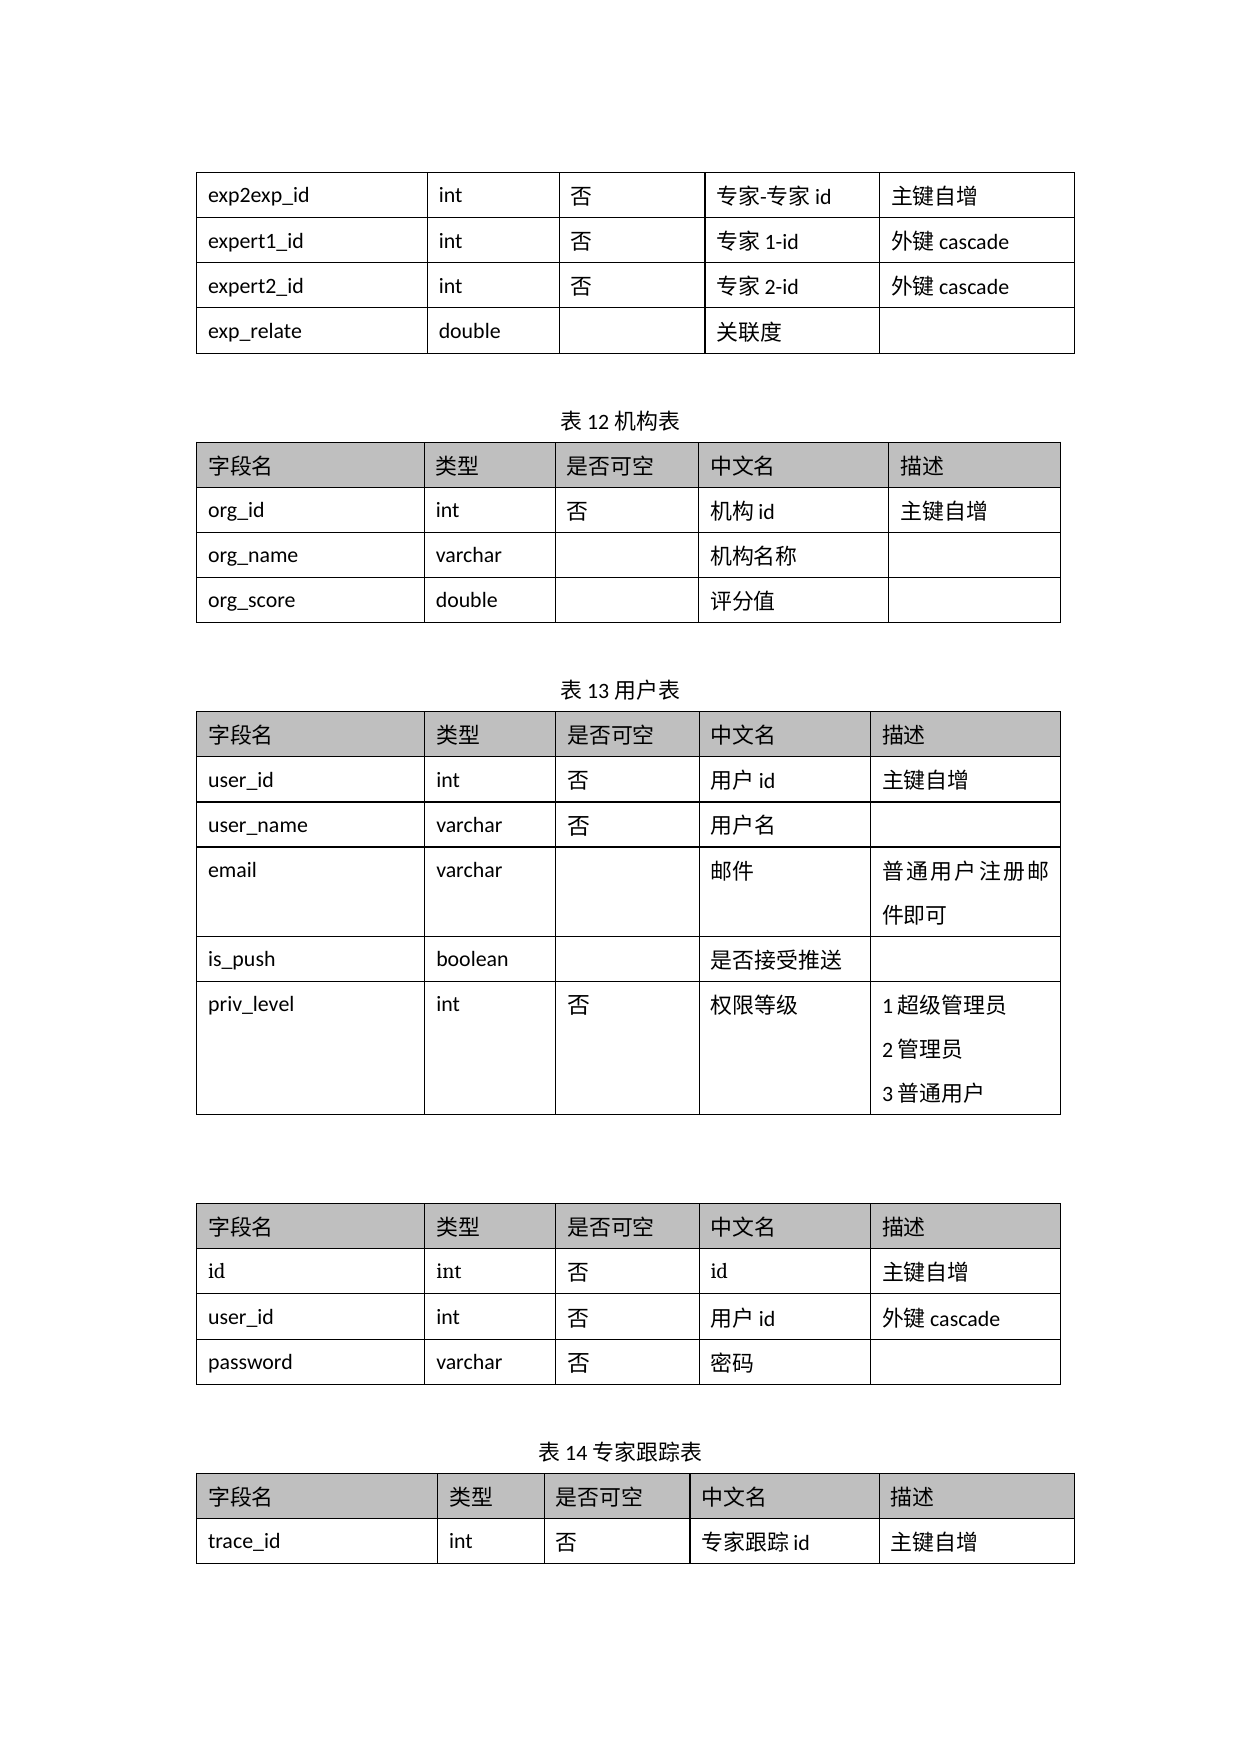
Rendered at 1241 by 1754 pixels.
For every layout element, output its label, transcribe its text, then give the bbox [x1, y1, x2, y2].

table_cell 普通用户注册邮件即可 [871, 848, 1060, 936]
table_cell [889, 578, 1060, 622]
table_cell is_push [197, 937, 424, 981]
table_cell 主键自增 [889, 488, 1060, 532]
table_cell [871, 1340, 1060, 1383]
table_cell 权限等级 [700, 982, 870, 1114]
table_cell 评分值 [699, 578, 888, 622]
table_header 中文名 [700, 712, 870, 756]
table_header 类型 [438, 1474, 544, 1518]
table_cell [556, 848, 699, 936]
table_cell 否 [560, 263, 704, 307]
table_header 字段名 [197, 1204, 424, 1248]
table_cell 否 [556, 488, 698, 532]
table_cell double [428, 308, 559, 352]
table_header 字段名 [197, 712, 424, 756]
table_cell varchar [425, 533, 555, 577]
table_cell 机构id [699, 488, 888, 532]
table_cell [889, 533, 1060, 577]
table_cell int [425, 757, 555, 801]
table_cell id [700, 1249, 870, 1293]
table_cell int [425, 1294, 555, 1338]
table_cell int [428, 263, 559, 307]
table_cell 用户id [700, 757, 870, 801]
table_cell 否 [556, 757, 699, 801]
table_cell expert2_id [197, 263, 427, 307]
table_cell 否 [556, 1340, 699, 1383]
table_cell 否 [560, 218, 704, 262]
table_cell 1超级管理员 2管理员 3普通用户 [871, 982, 1060, 1114]
table_cell expert1_id [197, 218, 427, 262]
table_cell 邮件 [700, 848, 870, 936]
table_cell trace_id [197, 1519, 437, 1563]
table_header 描述 [871, 1204, 1060, 1248]
table_cell 密码 [700, 1340, 870, 1383]
table_cell [556, 937, 699, 981]
table_cell 关联度 [706, 308, 879, 352]
table_cell 否 [556, 1294, 699, 1338]
table_cell exp2exp_id [197, 173, 427, 217]
table_cell [556, 533, 698, 577]
table_cell boolean [425, 937, 555, 981]
table_cell 否 [556, 1249, 699, 1293]
table_cell user_id [197, 1294, 424, 1338]
table_cell priv_level [197, 982, 424, 1114]
table_cell 专家-专家id [706, 173, 879, 217]
table_cell double [425, 578, 555, 622]
table_cell int [425, 982, 555, 1114]
table_cell 主键自增 [880, 1519, 1074, 1563]
table_cell user_name [197, 803, 424, 846]
table_cell user_id [197, 757, 424, 801]
table_cell 专家跟踪id [691, 1519, 879, 1563]
table_cell exp_relate [197, 308, 427, 352]
table_header 是否可空 [545, 1474, 689, 1518]
table_cell org_score [197, 578, 424, 622]
table_cell [560, 308, 704, 352]
table_cell 用户id [700, 1294, 870, 1338]
table_cell [871, 803, 1060, 846]
table_cell varchar [425, 848, 555, 936]
table_header 中文名 [699, 443, 888, 487]
table_cell varchar [425, 803, 555, 846]
table_cell 是否接受推送 [700, 937, 870, 981]
table_cell 外键cascade [880, 263, 1074, 307]
table_header 中文名 [700, 1204, 870, 1248]
table_cell int [425, 488, 555, 532]
table_header 描述 [889, 443, 1060, 487]
table_cell 否 [556, 982, 699, 1114]
table_cell 机构名称 [699, 533, 888, 577]
table_cell int [428, 218, 559, 262]
table_header 是否可空 [556, 443, 698, 487]
table_header 类型 [425, 443, 555, 487]
table_cell 专家2-id [706, 263, 879, 307]
table_cell 主键自增 [871, 757, 1060, 801]
table_cell email [197, 848, 424, 936]
table_cell 主键自增 [880, 173, 1074, 217]
table_header 字段名 [197, 1474, 437, 1518]
text 表13 用户表 [187, 667, 1053, 711]
table_cell int [438, 1519, 544, 1563]
table_cell password [197, 1340, 424, 1383]
table_cell org_name [197, 533, 424, 577]
table_header 是否可空 [556, 712, 699, 756]
table_header 是否可空 [556, 1204, 699, 1248]
table_header 字段名 [197, 443, 424, 487]
table_cell int [428, 173, 559, 217]
table_header 类型 [425, 1204, 555, 1248]
table_cell [556, 578, 698, 622]
table_cell 否 [556, 803, 699, 846]
text 表14 专家跟踪表 [187, 1429, 1053, 1473]
table_header 类型 [425, 712, 555, 756]
table_header 中文名 [691, 1474, 879, 1518]
text 表12 机构表 [187, 397, 1053, 442]
table_cell 否 [545, 1519, 689, 1563]
table_cell int [425, 1249, 555, 1293]
table_cell [880, 308, 1074, 352]
table_header 描述 [880, 1474, 1074, 1518]
table_cell 用户名 [700, 803, 870, 846]
table_cell 外键cascade [871, 1294, 1060, 1338]
table_cell org_id [197, 488, 424, 532]
table_header 描述 [871, 712, 1060, 756]
table_cell 外键cascade [880, 218, 1074, 262]
table_cell varchar [425, 1340, 555, 1383]
table_cell [871, 937, 1060, 981]
table_cell 专家1-id [706, 218, 879, 262]
table_cell 否 [560, 173, 704, 217]
table_cell 主键自增 [871, 1249, 1060, 1293]
table_cell id [197, 1249, 424, 1293]
